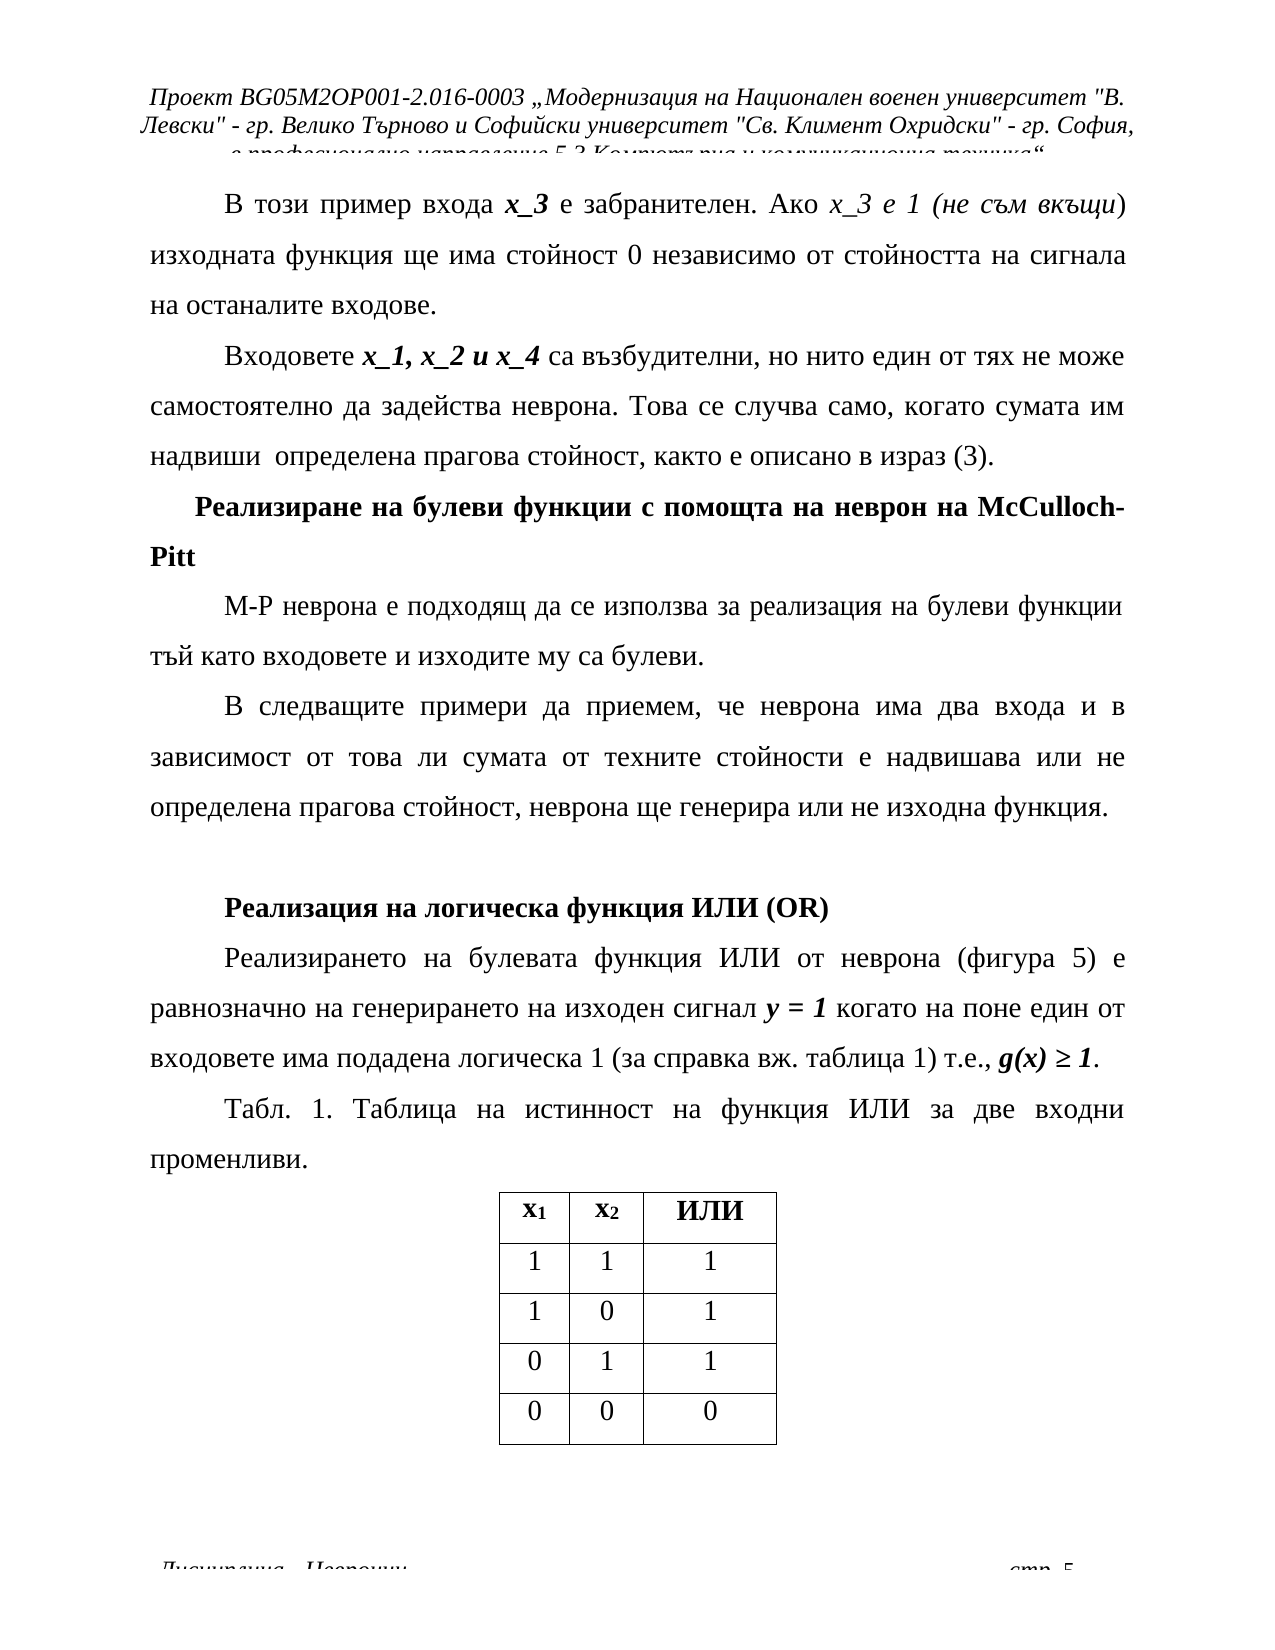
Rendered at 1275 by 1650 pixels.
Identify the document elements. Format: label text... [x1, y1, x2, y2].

table_cell 0 [570, 1294, 643, 1343]
table_cell 0 [644, 1394, 776, 1444]
table_header x2 [570, 1193, 643, 1243]
table_cell 1 [644, 1344, 776, 1393]
table_cell 1 [570, 1344, 643, 1393]
subtitle Реализация на логическа функция ИЛИ (OR) [224, 890, 1239, 924]
table_cell 0 [570, 1394, 643, 1444]
table_cell 1 [644, 1294, 776, 1343]
table_cell 1 [570, 1244, 643, 1293]
table_cell 1 [644, 1244, 776, 1293]
table_cell 1 [500, 1294, 569, 1343]
text Входовете x_1, x_2 и x_4 са възбудителни, но нито един от тях не може самостоятелно да задейства неврона. Това се случва само, когато сумата им надвиши определена прагова стойност, както е описано в израз (3). [150, 338, 1126, 472]
table_cell 0 [500, 1394, 569, 1444]
text В този пример входа x_3 е забранителен. Ако x_3 е 1 (не съм вкъщи) изходната функция ще има стойност 0 независимо от стойността на сигнала на останалите входове. [150, 187, 1126, 321]
text М-Р неврона е подходящ да се използва за реализация на булеви функции тъй като входовете и изходите му са булеви. [150, 588, 1124, 672]
table_header ИЛИ [644, 1193, 776, 1243]
text Реализирането на булевата функция ИЛИ от неврона (фигура 5) е равнозначно на генерирането на изходен сигнал y = 1 когато на поне един от входовете има подадена логическа 1 (за справка вж. таблица 1) т.е., g(x) ≥ 1. [150, 940, 1126, 1074]
text В следващите примери да приемем, че неврона има два входа и в зависимост от това ли сумата от техните стойности е надвишава или не определена прагова стойност, неврона ще генерира или не изходна функция. [150, 688, 1125, 822]
table_cell 0 [500, 1344, 569, 1393]
subtitle Реализиране на булеви функции с помощта на неврон на McCulloch- Pitt [150, 489, 1125, 572]
table_header x1 [500, 1193, 569, 1243]
text Табл. 1. Таблица на истинност на функция ИЛИ за две входни променливи. [150, 1091, 1125, 1175]
table_cell 1 [500, 1244, 569, 1293]
